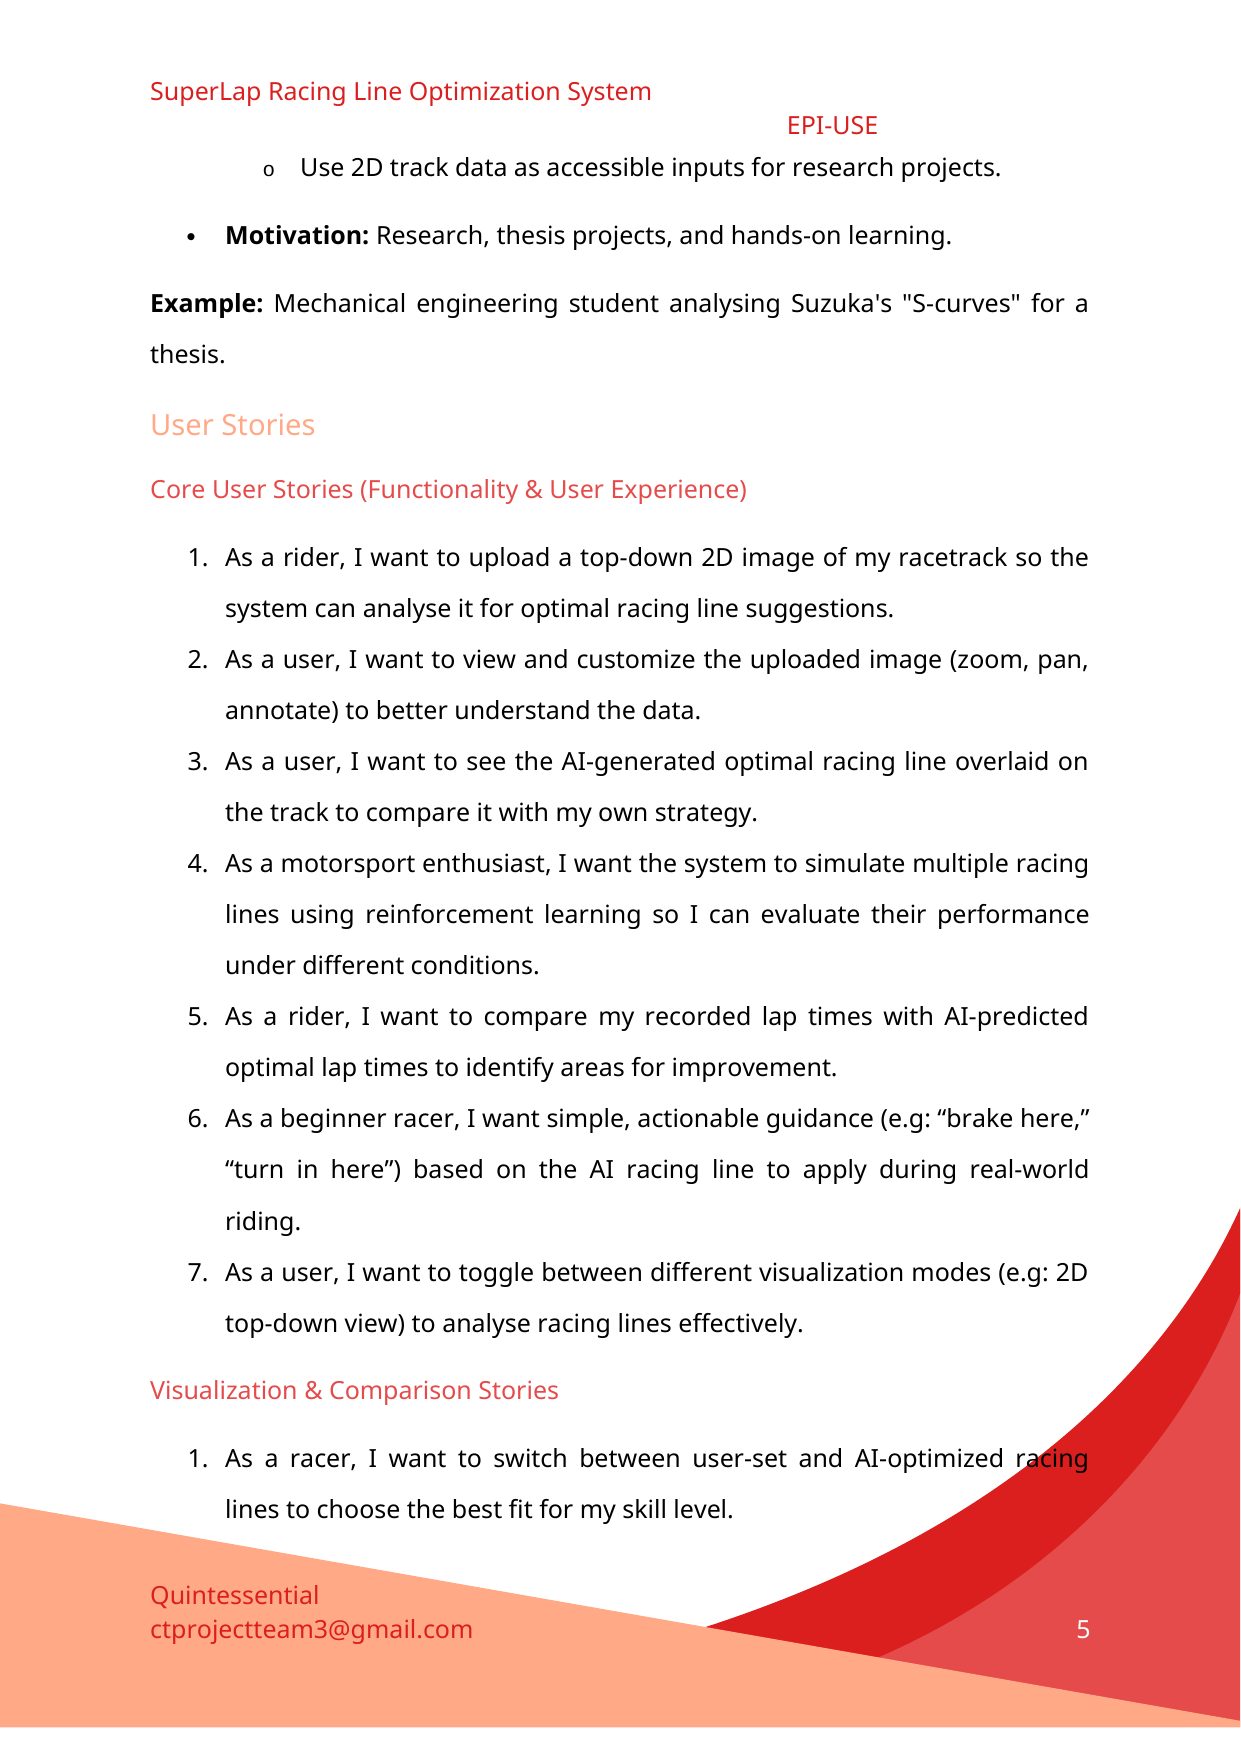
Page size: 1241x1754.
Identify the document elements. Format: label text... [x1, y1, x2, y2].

list As a motorsport enthusiast, I want the system to simulate multiple racing lines using reinforcement learning so I can evaluate their performance under different conditions. [187, 846, 1090, 982]
subtitle Core User Stories (Functionality & User Experience) [150, 472, 1090, 506]
list As a beginner racer, I want simple, actionable guidance (e.g: “brake here,” “turn in here”) based on the AI racing line to apply during real-world riding. [187, 1101, 1090, 1237]
list As a user, I want to see the AI-generated optimal racing line overlaid on the track to compare it with my own strategy. [187, 744, 1090, 829]
list As a racer, I want to switch between user-set and AI-optimized racing lines to choose the best fit for my skill level. [187, 1441, 1090, 1526]
list As a rider, I want to upload a top-down 2D image of my racetrack so the system can analyse it for optimal racing line suggestions. [187, 540, 1090, 625]
text Example: Mechanical engineering student analysing Suzuka's "S-curves" for a thesis. [150, 285, 1090, 371]
list As a rider, I want to compare my recorded lap times with AI-predicted optimal lap times to identify areas for improvement. [187, 999, 1090, 1084]
subtitle Visualization & Comparison Stories [150, 1373, 1090, 1407]
list Use 2D track data as accessible inputs for research projects. [262, 150, 1090, 184]
subtitle User Stories [150, 404, 1090, 444]
list As a user, I want to toggle between different visualization modes (e.g: 2D top-down view) to analyse racing lines effectively. [187, 1254, 1090, 1339]
list Motivation: Research, thesis projects, and hands-on learning. [187, 218, 1090, 252]
list As a user, I want to view and customize the uploaded image (zoom, pan, annotate) to better understand the data. [187, 642, 1090, 727]
